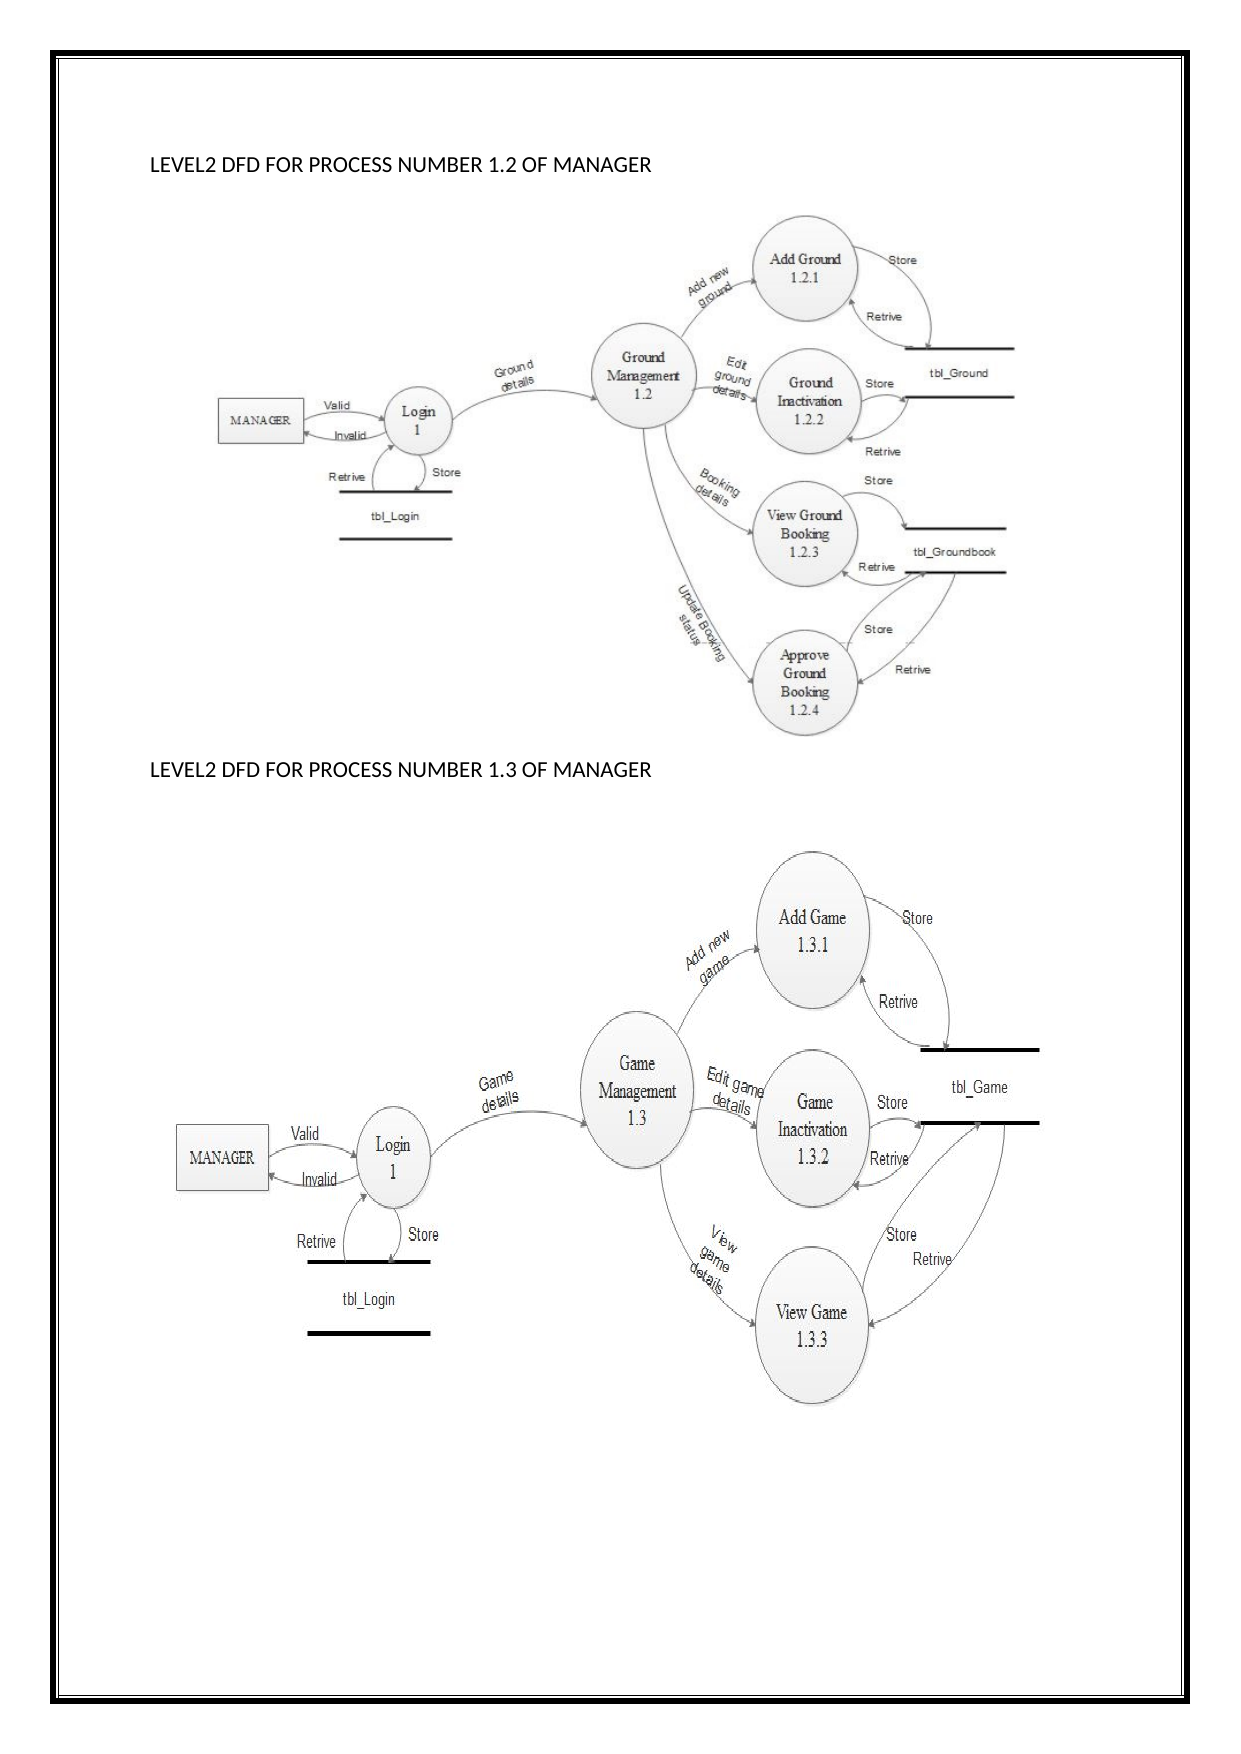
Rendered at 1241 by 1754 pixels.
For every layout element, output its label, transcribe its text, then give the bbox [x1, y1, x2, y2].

picture [150, 849, 1091, 1431]
text LEVEL2 DFD FOR PROCESS NUMBER 1.2 OF MANAGER [150, 150, 1090, 178]
picture [150, 196, 1091, 737]
text LEVEL2 DFD FOR PROCESS NUMBER 1.3 OF MANAGER [150, 755, 1090, 783]
